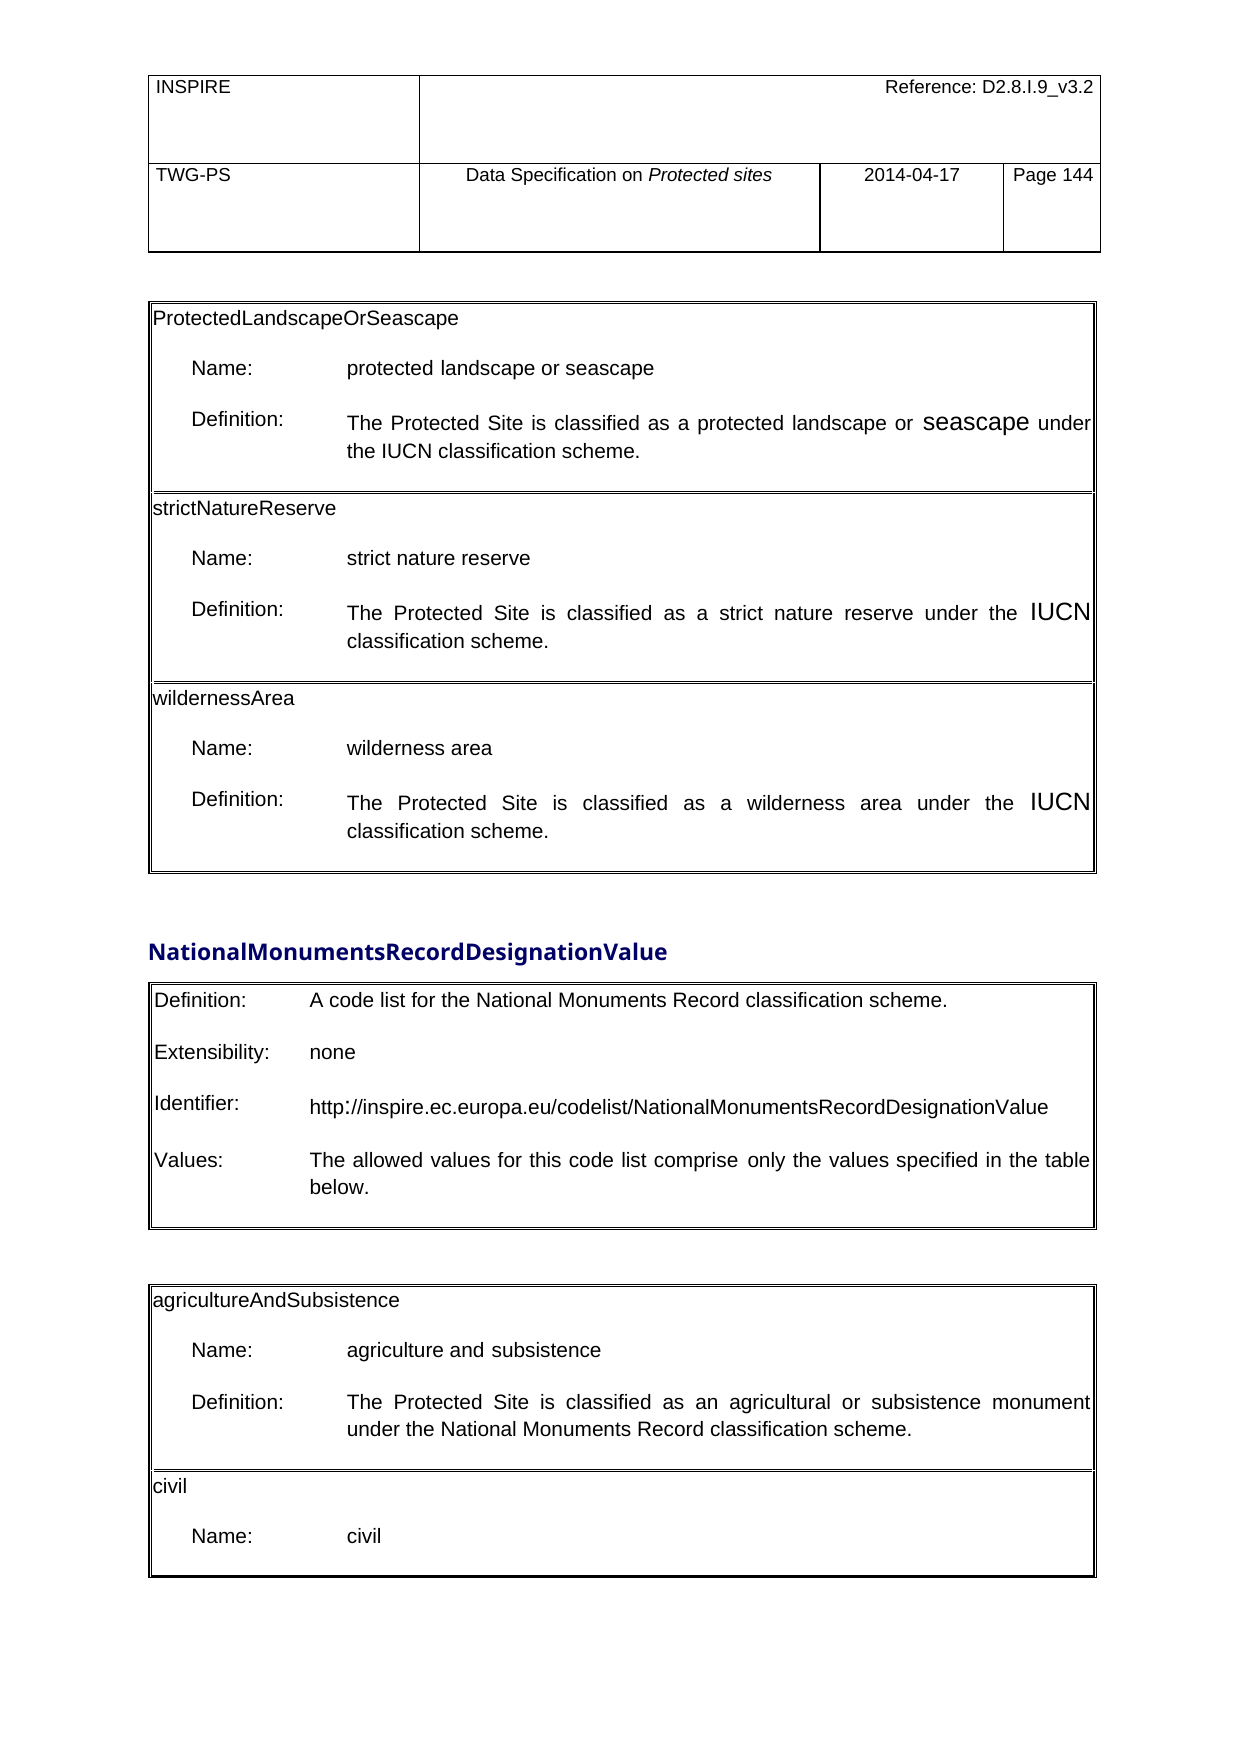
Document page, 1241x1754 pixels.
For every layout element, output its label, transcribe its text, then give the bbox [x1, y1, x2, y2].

table_cell civil [150, 1469, 1095, 1575]
table_cell ProtectedLandscapeOrSeascape [152, 304, 1093, 491]
table_header agricultureAndSubsistence [152, 1287, 1093, 1469]
table_cell strictNatureReserve [150, 491, 1095, 681]
text NationalMonumentsRecordDesignationValue [148, 936, 1092, 967]
table_header [152, 985, 1093, 1226]
table_cell wildernessArea [150, 681, 1095, 871]
